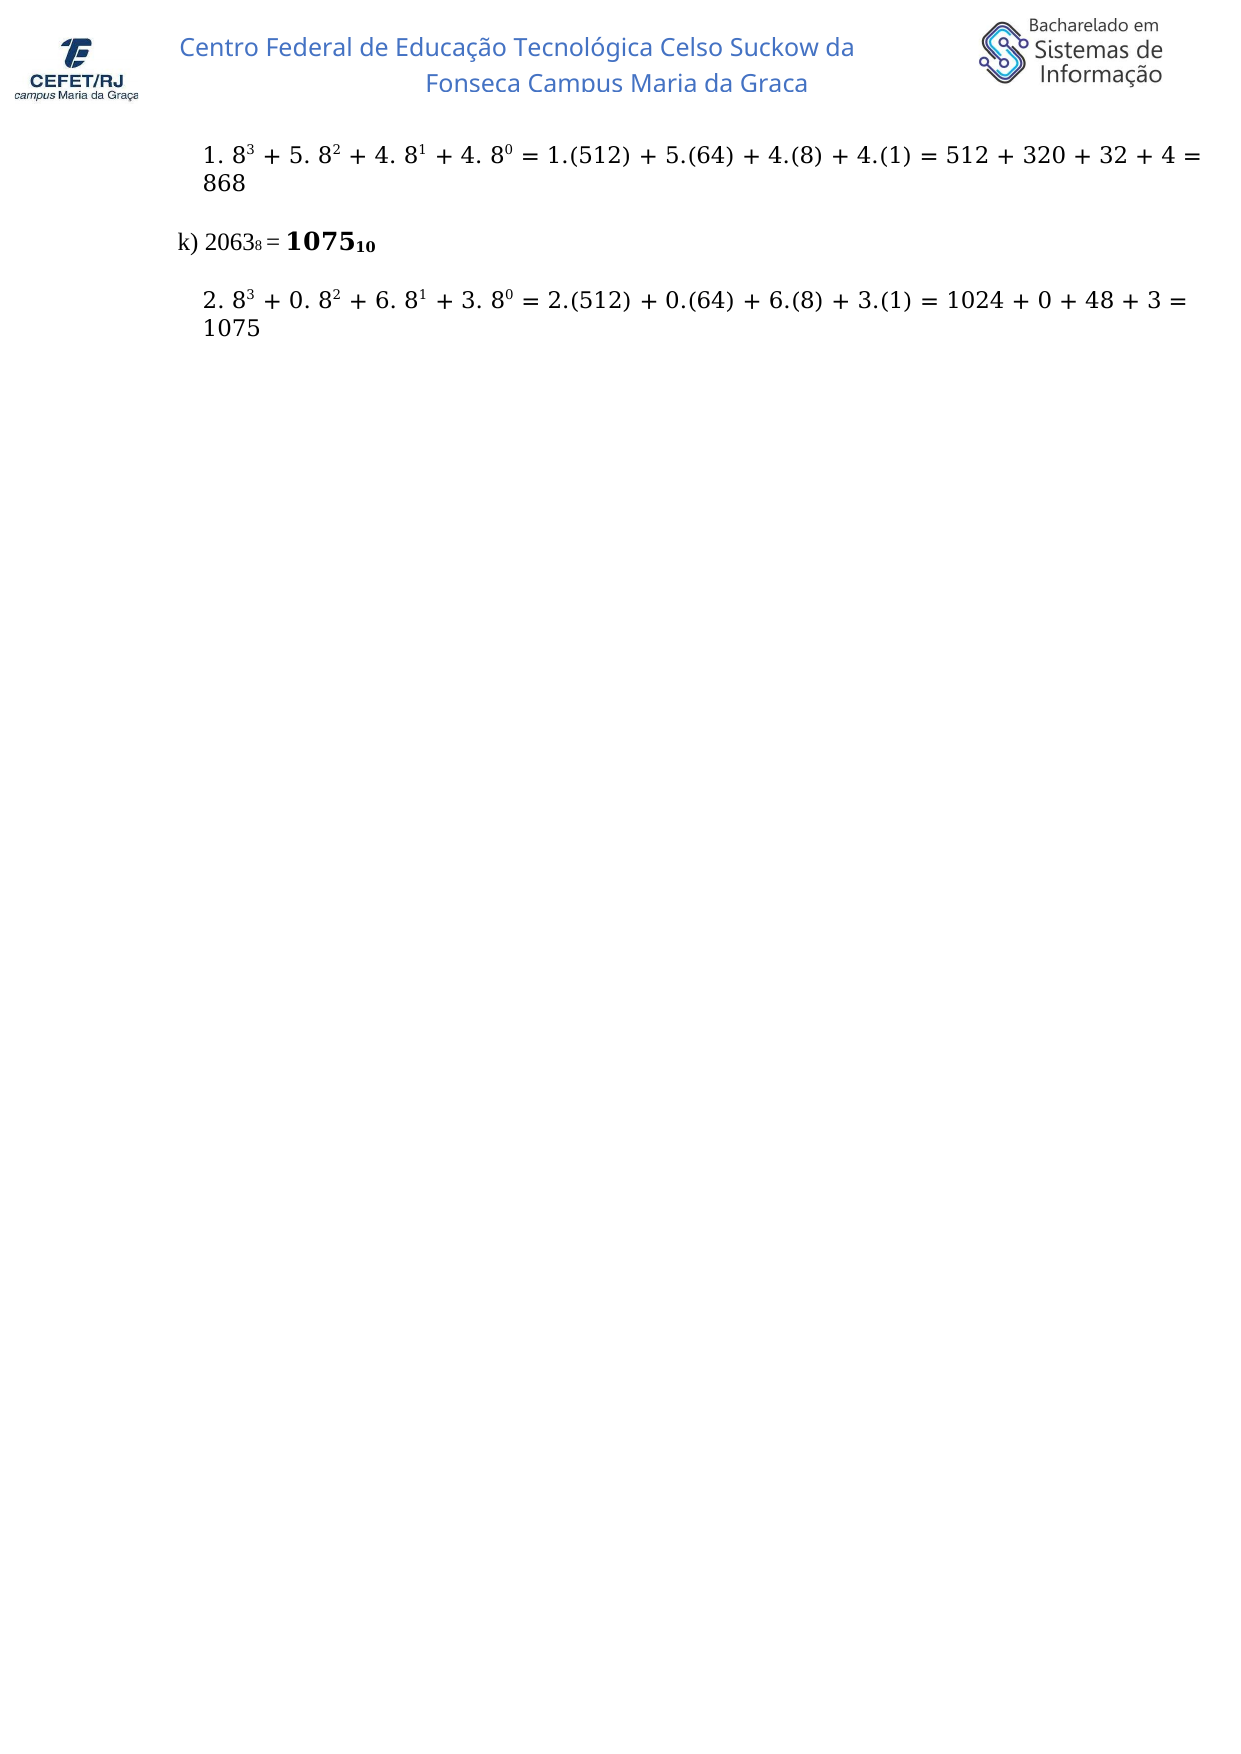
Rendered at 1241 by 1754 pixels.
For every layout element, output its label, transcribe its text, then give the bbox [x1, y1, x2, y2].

text k) 20638 = 𝟏𝟎𝟕𝟓𝟏𝟎 [177, 226, 1203, 256]
text 2. 83 + 0. 82 + 6. 81 + 3. 80 = 2.(512) + 0.(64) + 6.(8) + 3.(1) = 1024 + 0 + 48 + 3 = 1075 [202, 286, 1203, 341]
picture [14, 37, 139, 104]
text 1. 83 + 5. 82 + 4. 81 + 4. 80 = 1.(512) + 5.(64) + 4.(8) + 4.(1) = 512 + 320 + 32 + 4 = 868 [202, 141, 1203, 196]
picture [978, 18, 1163, 88]
